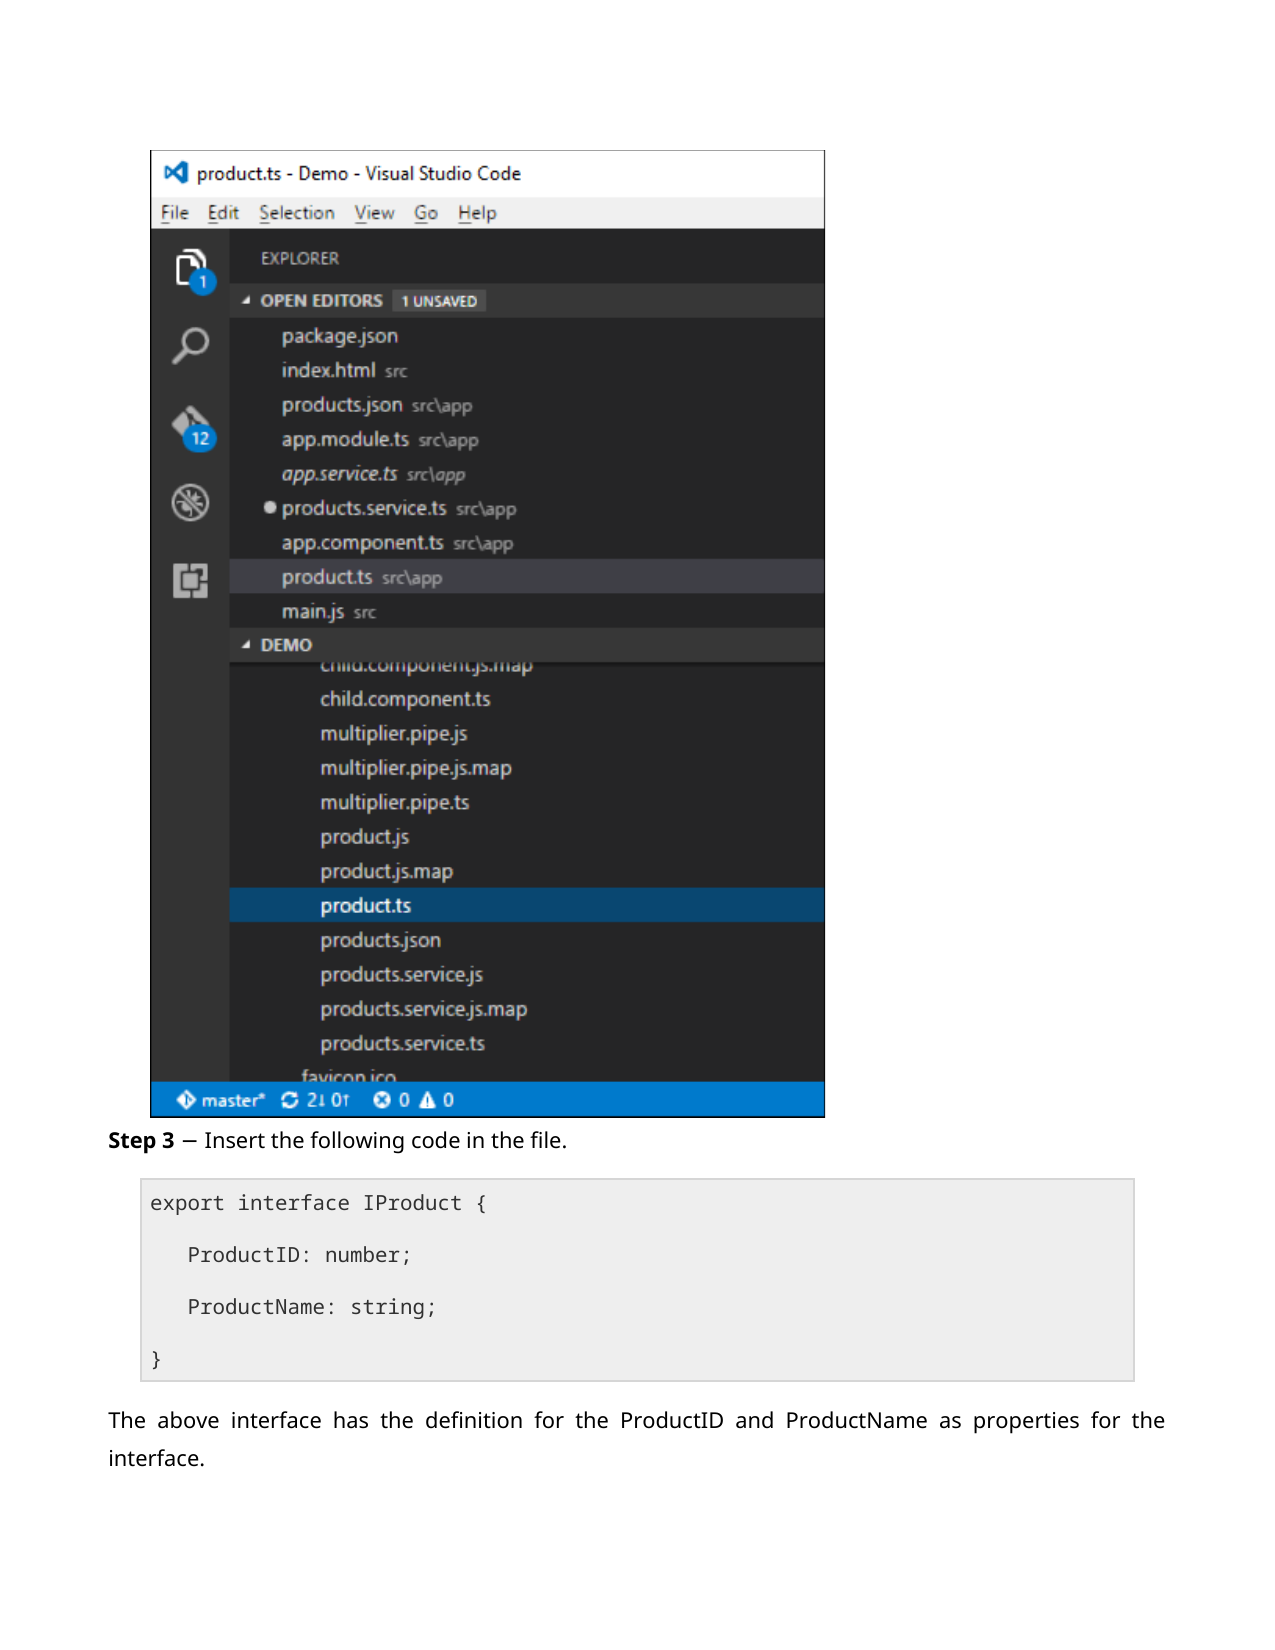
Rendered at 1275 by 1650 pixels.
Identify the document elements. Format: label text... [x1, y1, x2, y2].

text ProductID: number; [142, 1230, 1133, 1268]
text export interface IProduct { [142, 1180, 1133, 1216]
text The above interface has the definition for the ProductID and ProductName as properties for the interface. [108, 1398, 1167, 1473]
text Step 3 − Insert the following code in the file. [108, 1117, 1167, 1155]
text } [142, 1334, 1133, 1380]
text ProductName: string; [142, 1282, 1133, 1320]
picture [150, 150, 826, 1118]
